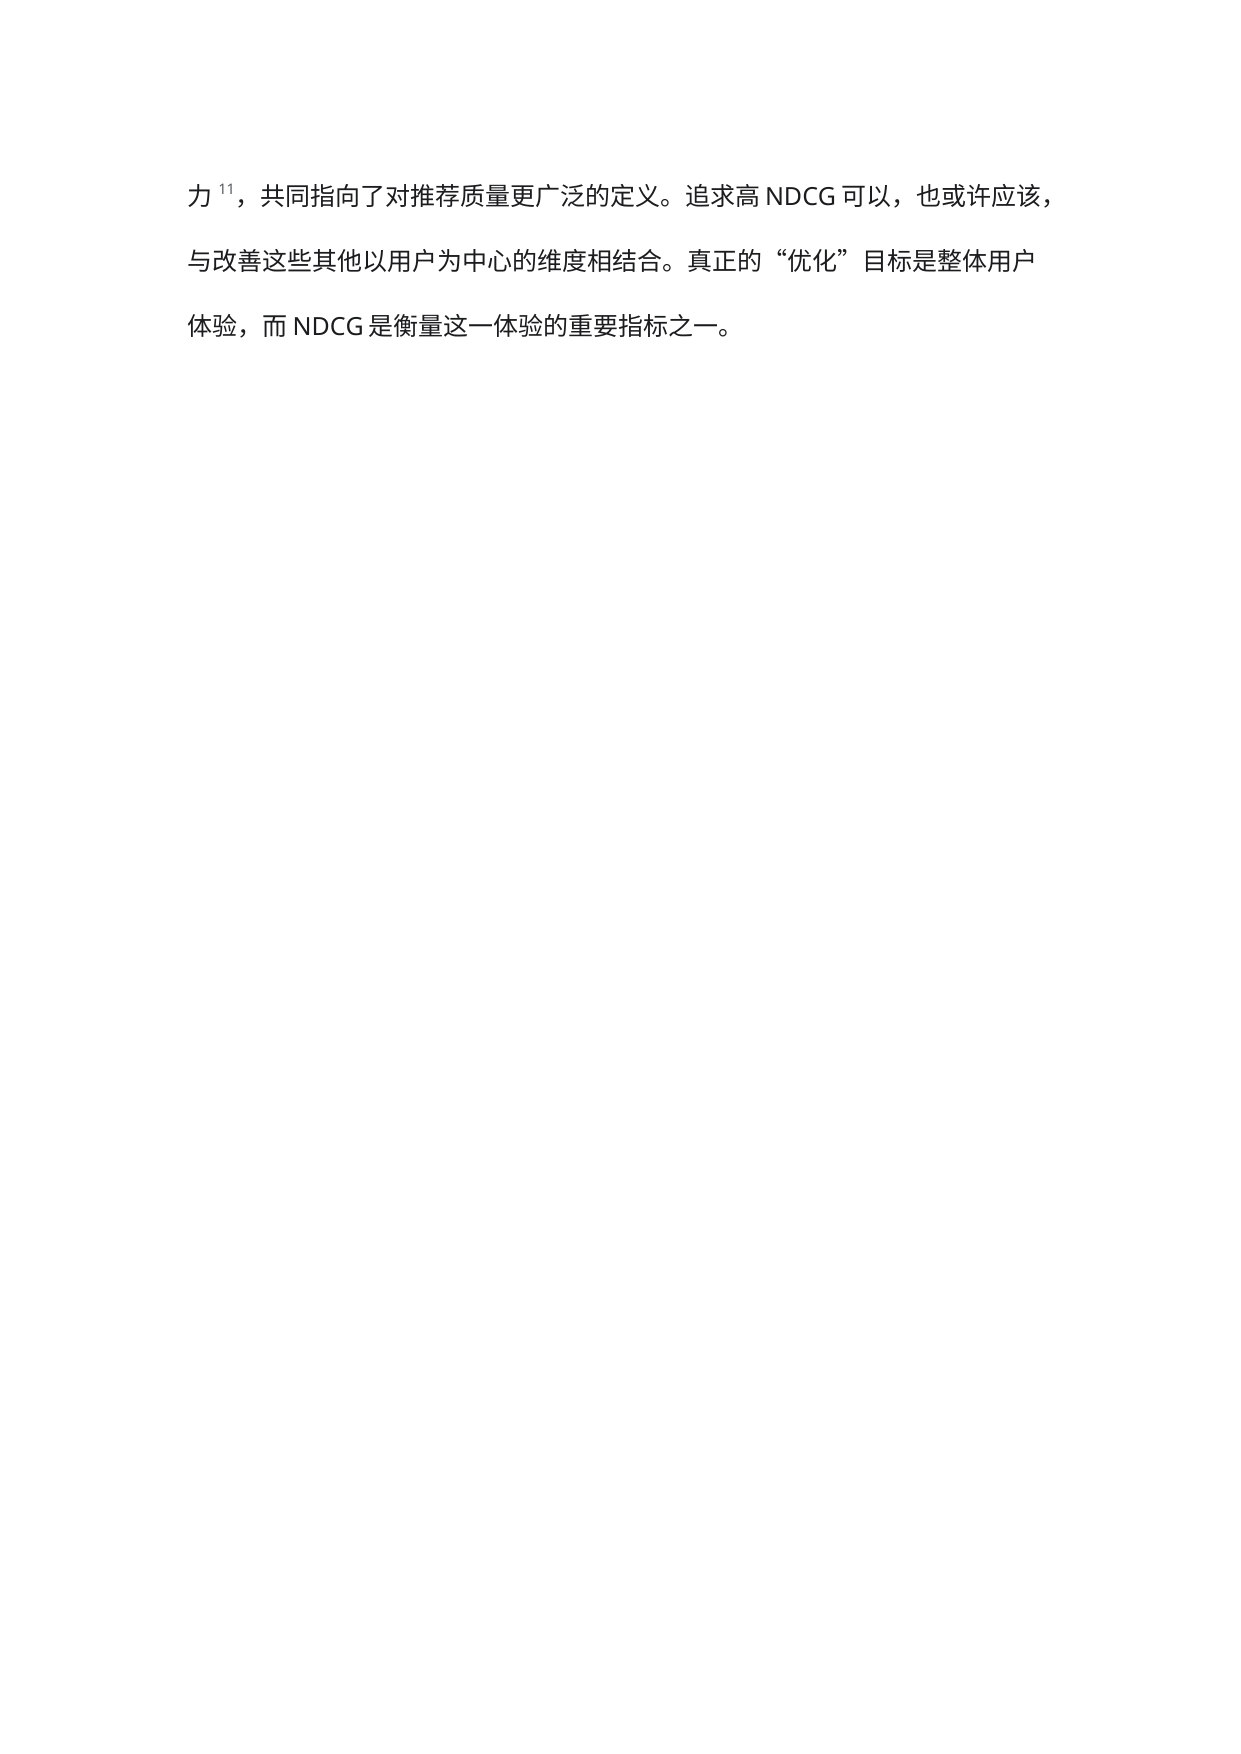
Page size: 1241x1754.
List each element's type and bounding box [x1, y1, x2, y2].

text [187, 162, 1053, 357]
